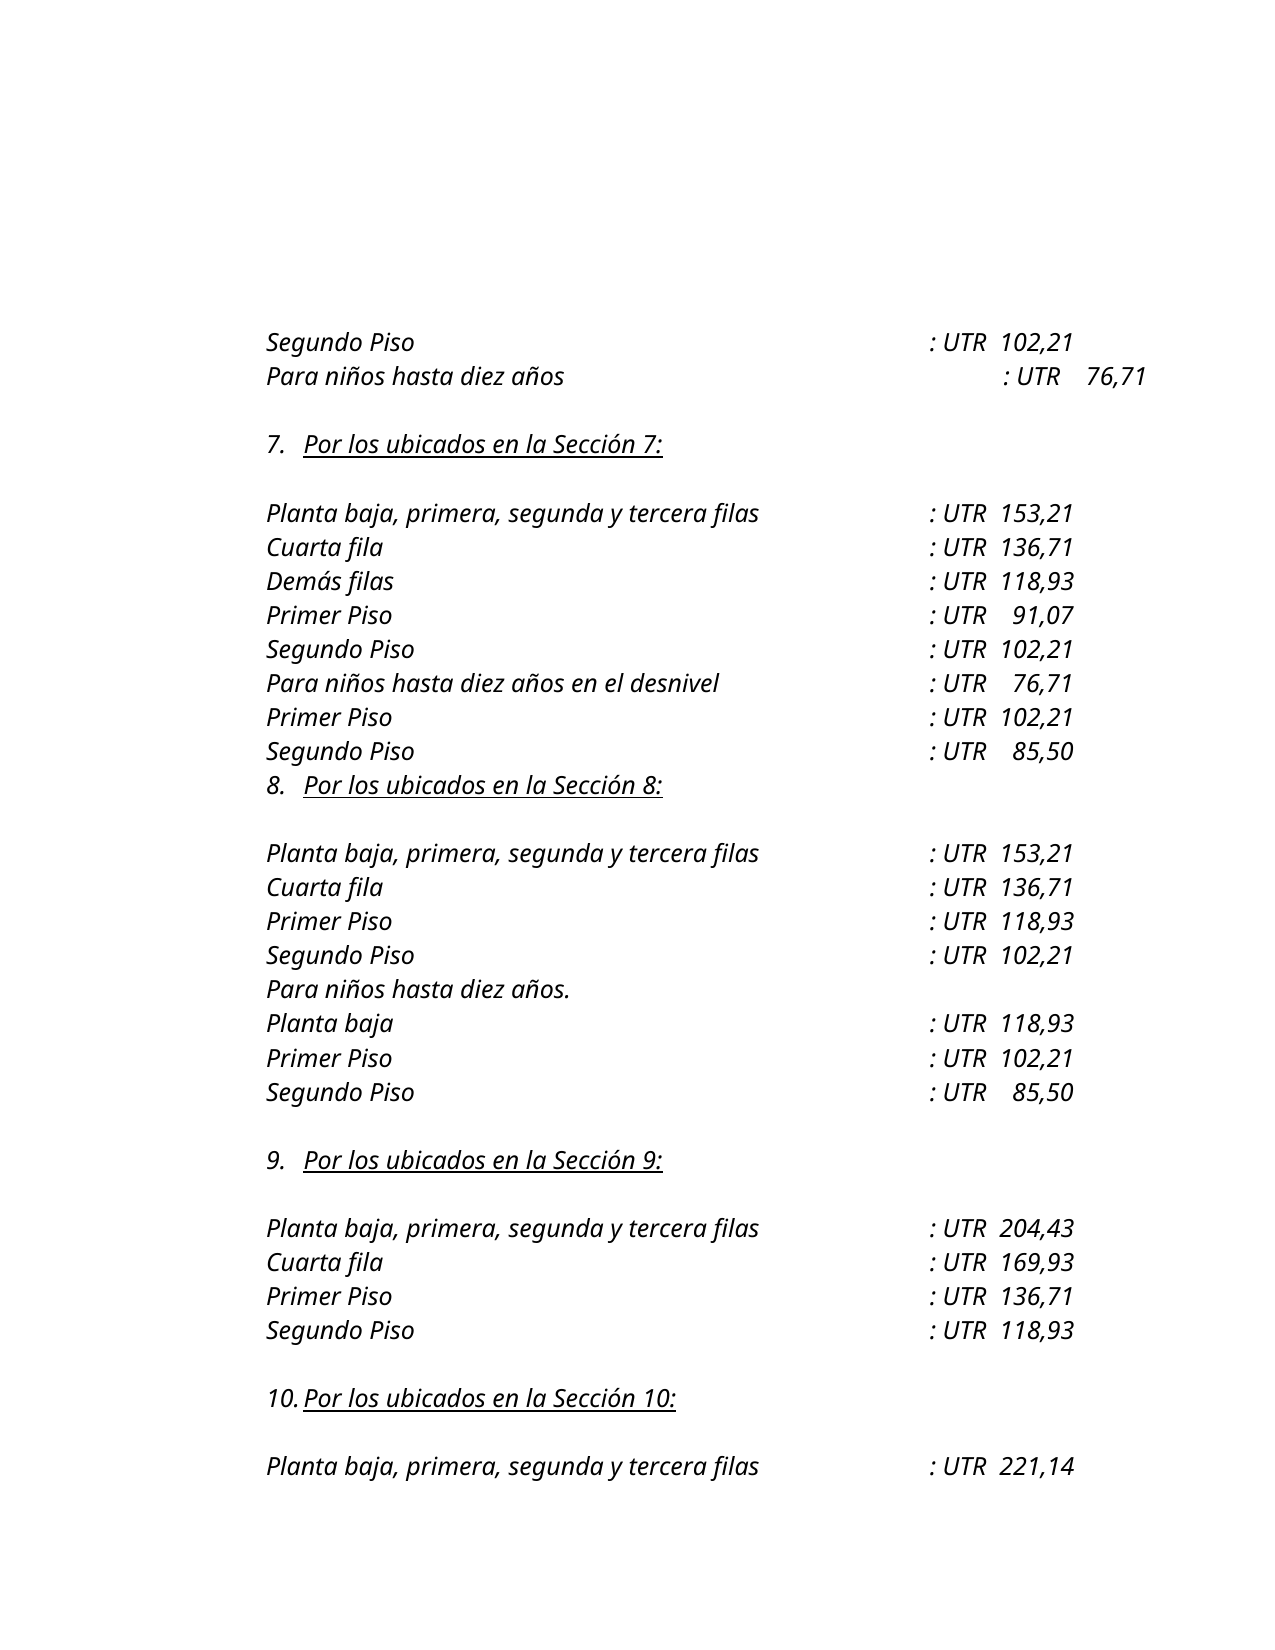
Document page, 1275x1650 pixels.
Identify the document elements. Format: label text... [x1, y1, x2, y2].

list Segundo Piso : UTR 102,21 [266, 325, 1157, 359]
list Por los ubicados en la Sección 9: [266, 1142, 1157, 1176]
list Primer Piso : UTR 102,21 [266, 1040, 1157, 1074]
list Para niños hasta diez años : UTR 76,71 [266, 359, 1157, 393]
list Primer Piso : UTR 102,21 [266, 699, 1157, 734]
list Planta baja, primera, segunda y tercera filas : UTR 153,21 [266, 836, 1157, 870]
list Cuarta fila : UTR 136,71 [266, 529, 1157, 563]
list Planta baja : UTR 118,93 [266, 1006, 1157, 1040]
list Segundo Piso : UTR 85,50 [266, 1074, 1157, 1108]
list Por los ubicados en la Sección 10: [266, 1381, 1157, 1415]
list Segundo Piso : UTR 118,93 [266, 1313, 1157, 1347]
list Primer Piso : UTR 91,07 [266, 597, 1157, 631]
list Cuarta fila : UTR 169,93 [266, 1244, 1157, 1279]
list Por los ubicados en la Sección 8: [266, 768, 1157, 802]
list Demás filas : UTR 118,93 [266, 563, 1157, 597]
list Planta baja, primera, segunda y tercera filas : UTR 204,43 [266, 1211, 1157, 1244]
list Primer Piso : UTR 118,93 [266, 904, 1157, 938]
list Planta baja, primera, segunda y tercera filas : UTR 221,14 [266, 1449, 1157, 1483]
list Segundo Piso : UTR 102,21 [266, 631, 1157, 666]
list Cuarta fila : UTR 136,71 [266, 870, 1157, 904]
list Segundo Piso : UTR 102,21 [266, 938, 1157, 972]
list Por los ubicados en la Sección 7: [266, 427, 1157, 461]
list Para niños hasta diez años en el desnivel : UTR 76,71 [266, 666, 1157, 699]
list Segundo Piso : UTR 85,50 [266, 734, 1157, 768]
list Para niños hasta diez años. [266, 972, 1157, 1006]
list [266, 495, 1157, 529]
list Primer Piso : UTR 136,71 [266, 1279, 1157, 1313]
